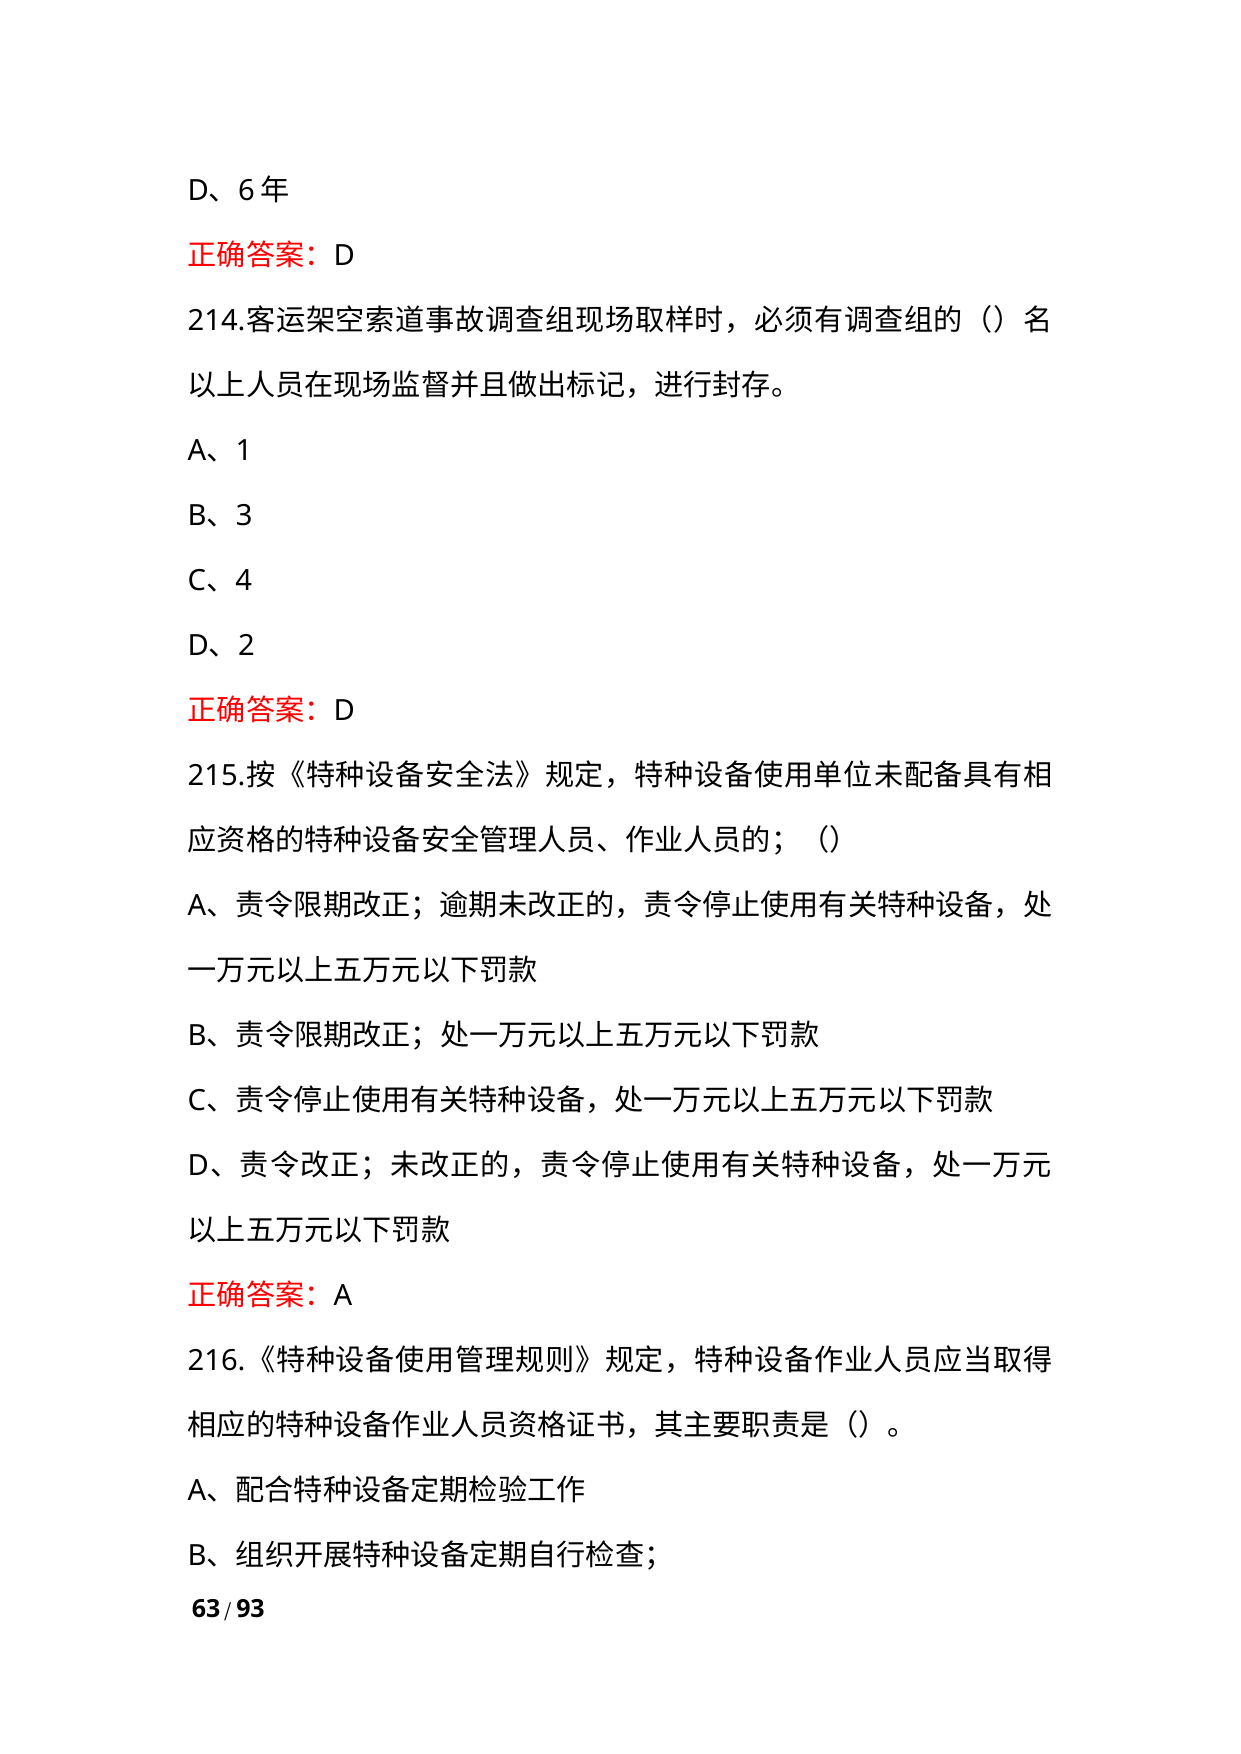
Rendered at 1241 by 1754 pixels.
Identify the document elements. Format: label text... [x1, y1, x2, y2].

text D、2 [187, 611, 1053, 676]
text D、责令改正；未改正的，责令停止使用有关特种设备，处一万元以上五万元以下罚款 [187, 1131, 1053, 1261]
text A、1 [187, 416, 1053, 481]
text 216.《特种设备使用管理规则》规定，特种设备作业人员应当取得相应的特种设备作业人员资格证书，其主要职责是（）。 [187, 1326, 1053, 1456]
text B、组织开展特种设备定期自行检查； [187, 1521, 1053, 1586]
text B、责令限期改正；处一万元以上五万元以下罚款 [187, 1001, 1053, 1066]
text A、配合特种设备定期检验工作 [187, 1456, 1053, 1521]
text C、4 [187, 546, 1053, 611]
text 正确答案：D [187, 221, 1053, 286]
text 正确答案：D [187, 676, 1053, 741]
text C、责令停止使用有关特种设备，处一万元以上五万元以下罚款 [187, 1066, 1053, 1131]
text D、6年 [187, 156, 1053, 221]
text 正确答案：A [187, 1261, 1053, 1326]
text 215.按《特种设备安全法》规定，特种设备使用单位未配备具有相应资格的特种设备安全管理人员、作业人员的；（） [187, 741, 1053, 871]
text 214.客运架空索道事故调查组现场取样时，必须有调查组的（）名以上人员在现场监督并且做出标记，进行封存。 [187, 286, 1053, 416]
text B、3 [187, 481, 1053, 546]
text A、责令限期改正；逾期未改正的，责令停止使用有关特种设备，处一万元以上五万元以下罚款 [187, 871, 1053, 1001]
